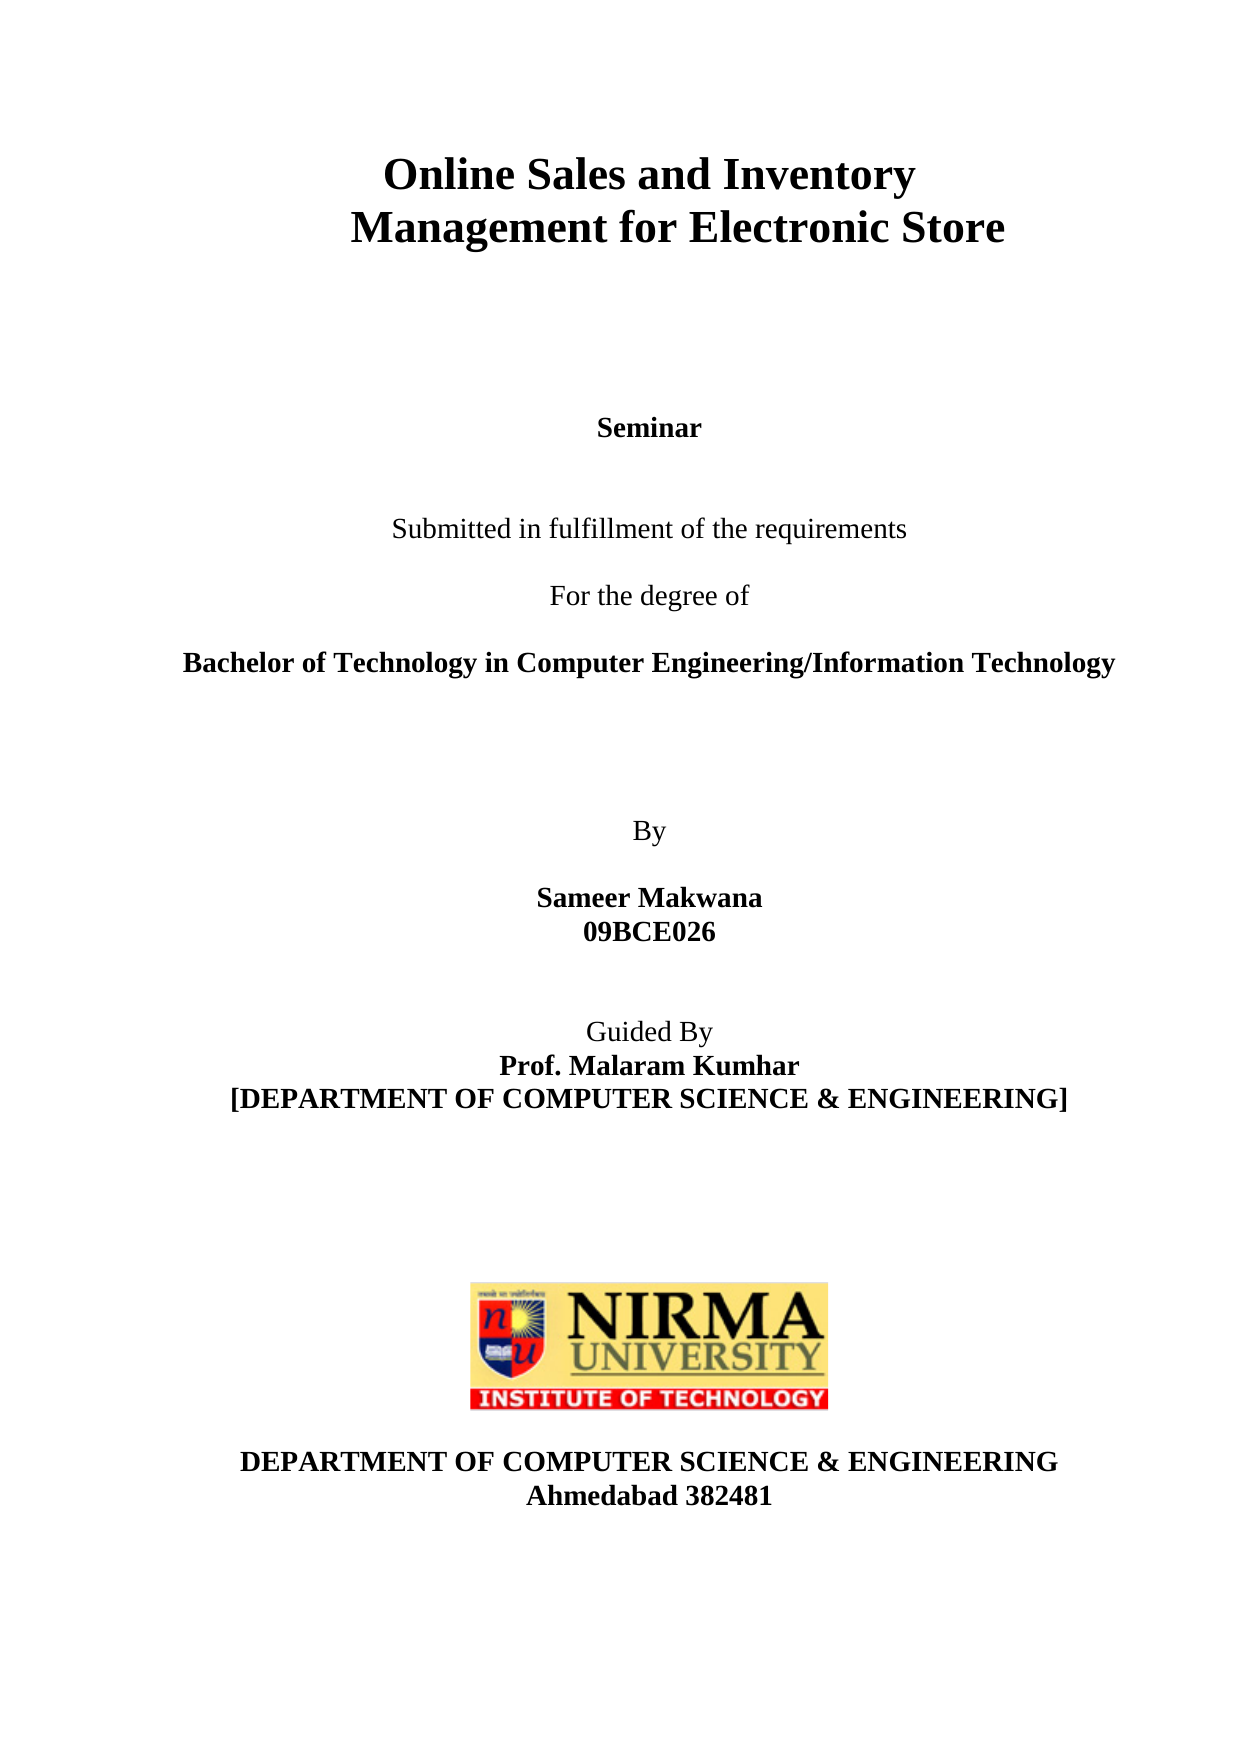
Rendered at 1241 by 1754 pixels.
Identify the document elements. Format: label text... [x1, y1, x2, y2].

text For the degree of [177, 578, 1122, 612]
picture [470, 1282, 829, 1411]
text Prof. Malaram Kumhar [177, 1048, 1122, 1081]
text Ahmedabad 382481 [177, 1478, 1122, 1511]
text Seminar [177, 411, 1122, 444]
text Online Sales and Inventory [177, 147, 1122, 200]
text Bachelor of Technology in Computer Engineering/Information Technology [177, 645, 1122, 679]
text Management for Electronic Store [177, 200, 1122, 252]
text DEPARTMENT OF COMPUTER SCIENCE & ENGINEERING [177, 1444, 1122, 1478]
text Submitted in fulfillment of the requirements [177, 511, 1122, 545]
text Sameer Makwana [177, 880, 1122, 914]
text Guided By [177, 1014, 1122, 1048]
text 09BCE026 [177, 914, 1122, 947]
text [DEPARTMENT OF COMPUTER SCIENCE & ENGINEERING] [177, 1081, 1122, 1115]
text By [177, 813, 1122, 847]
